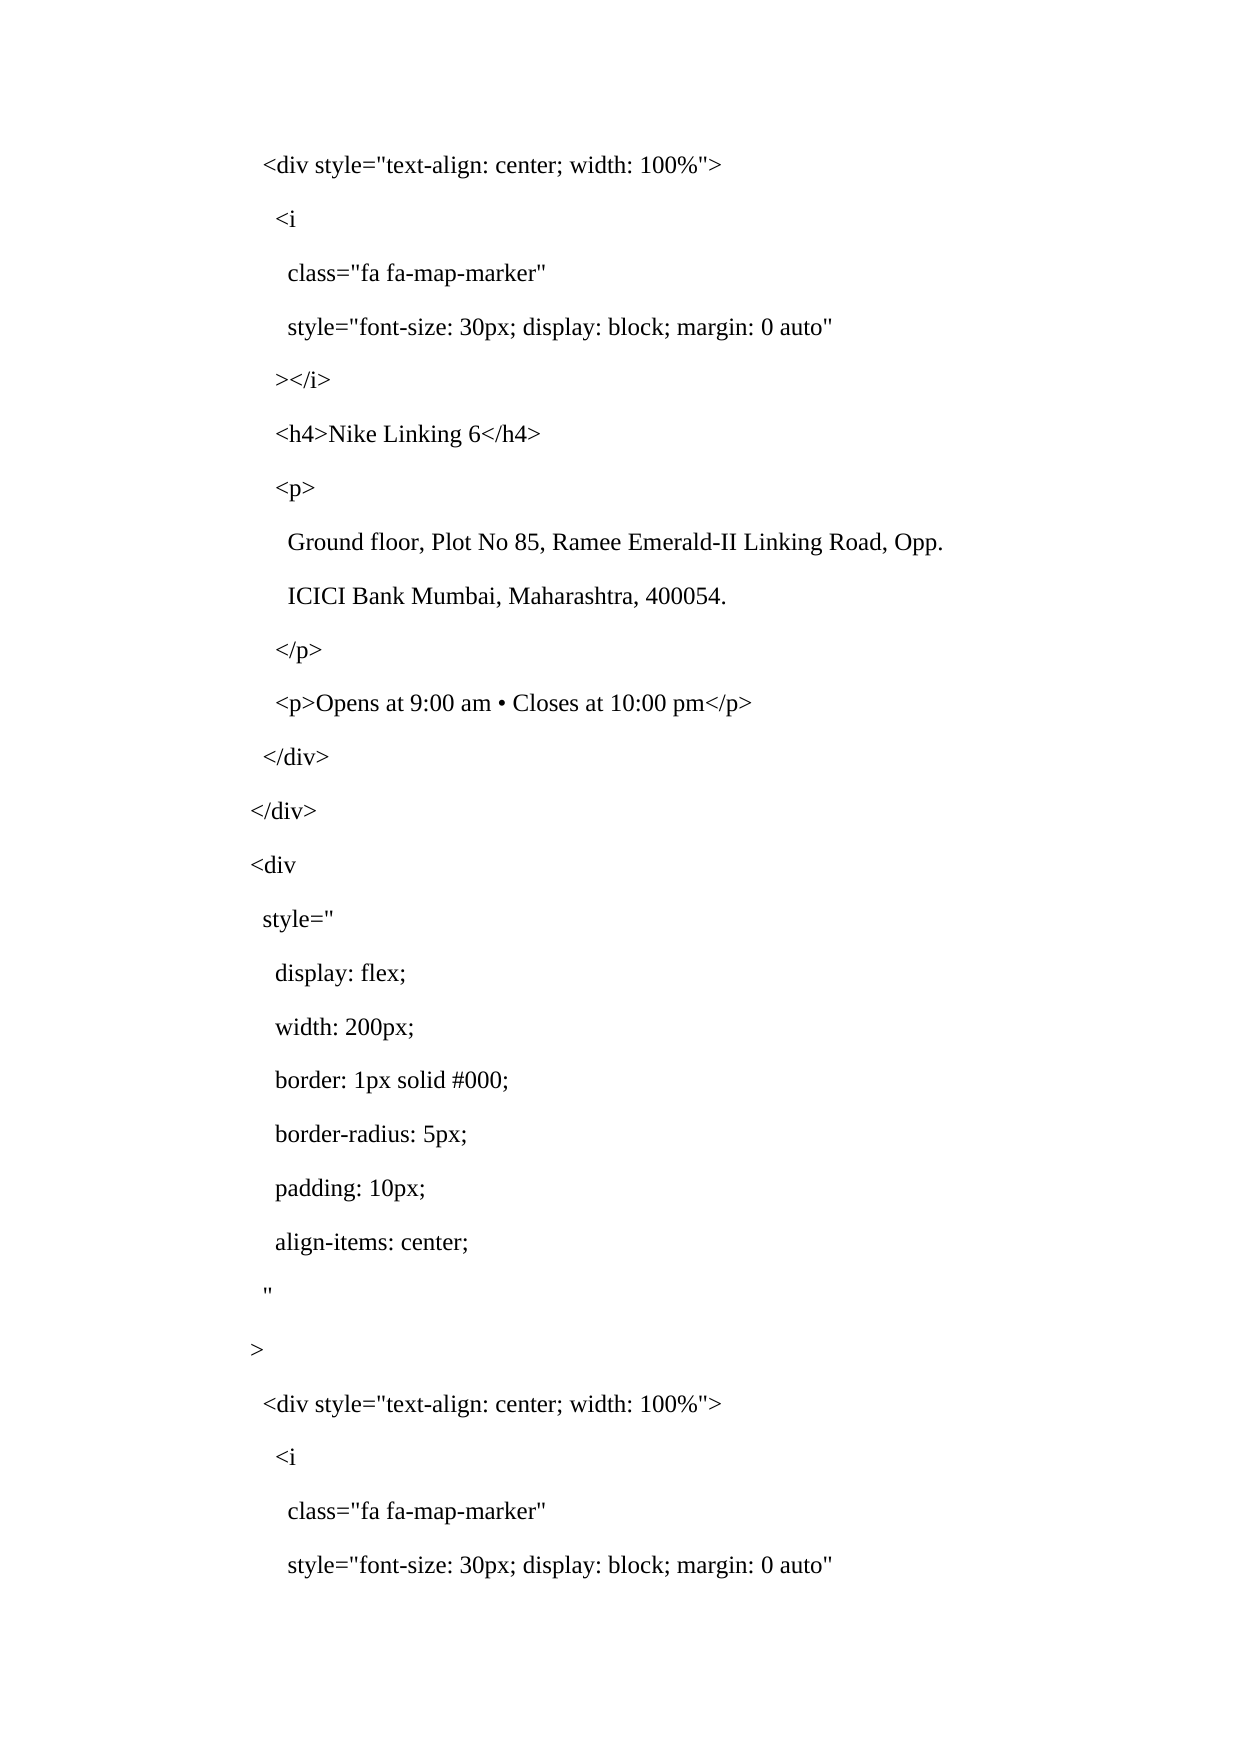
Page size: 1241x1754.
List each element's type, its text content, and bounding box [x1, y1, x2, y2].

text ICICI Bank Mumbai, Maharashtra, 400054. [187, 581, 1053, 609]
text border-radius: 5px; [187, 1119, 1053, 1148]
text <i [187, 1442, 1053, 1471]
text ></i> [187, 365, 1053, 394]
text style=" [187, 904, 1053, 933]
text <p>Opens at 9:00 am • Closes at 10:00 pm</p> [187, 688, 1053, 717]
text </div> [187, 742, 1053, 771]
text > [187, 1335, 1053, 1363]
text class="fa fa-map-marker" [187, 258, 1053, 286]
text <div style="text-align: center; width: 100%"> [187, 1389, 1053, 1417]
text display: flex; [187, 958, 1053, 987]
text Ground floor, Plot No 85, Ramee Emerald-II Linking Road, Opp. [187, 527, 1053, 556]
text <p> [187, 473, 1053, 502]
text <h4>Nike Linking 6</h4> [187, 419, 1053, 448]
text class="fa fa-map-marker" [187, 1496, 1053, 1525]
text </p> [187, 635, 1053, 663]
text align-items: center; [187, 1227, 1053, 1256]
text style="font-size: 30px; display: block; margin: 0 auto" [187, 1550, 1053, 1579]
text <div style="text-align: center; width: 100%"> [187, 150, 1053, 179]
text border: 1px solid #000; [187, 1066, 1053, 1094]
text <div [187, 850, 1053, 879]
text </div> [187, 796, 1053, 825]
text <i [187, 204, 1053, 233]
text width: 200px; [187, 1012, 1053, 1040]
text style="font-size: 30px; display: block; margin: 0 auto" [187, 312, 1053, 340]
text " [187, 1281, 1053, 1310]
text padding: 10px; [187, 1173, 1053, 1202]
